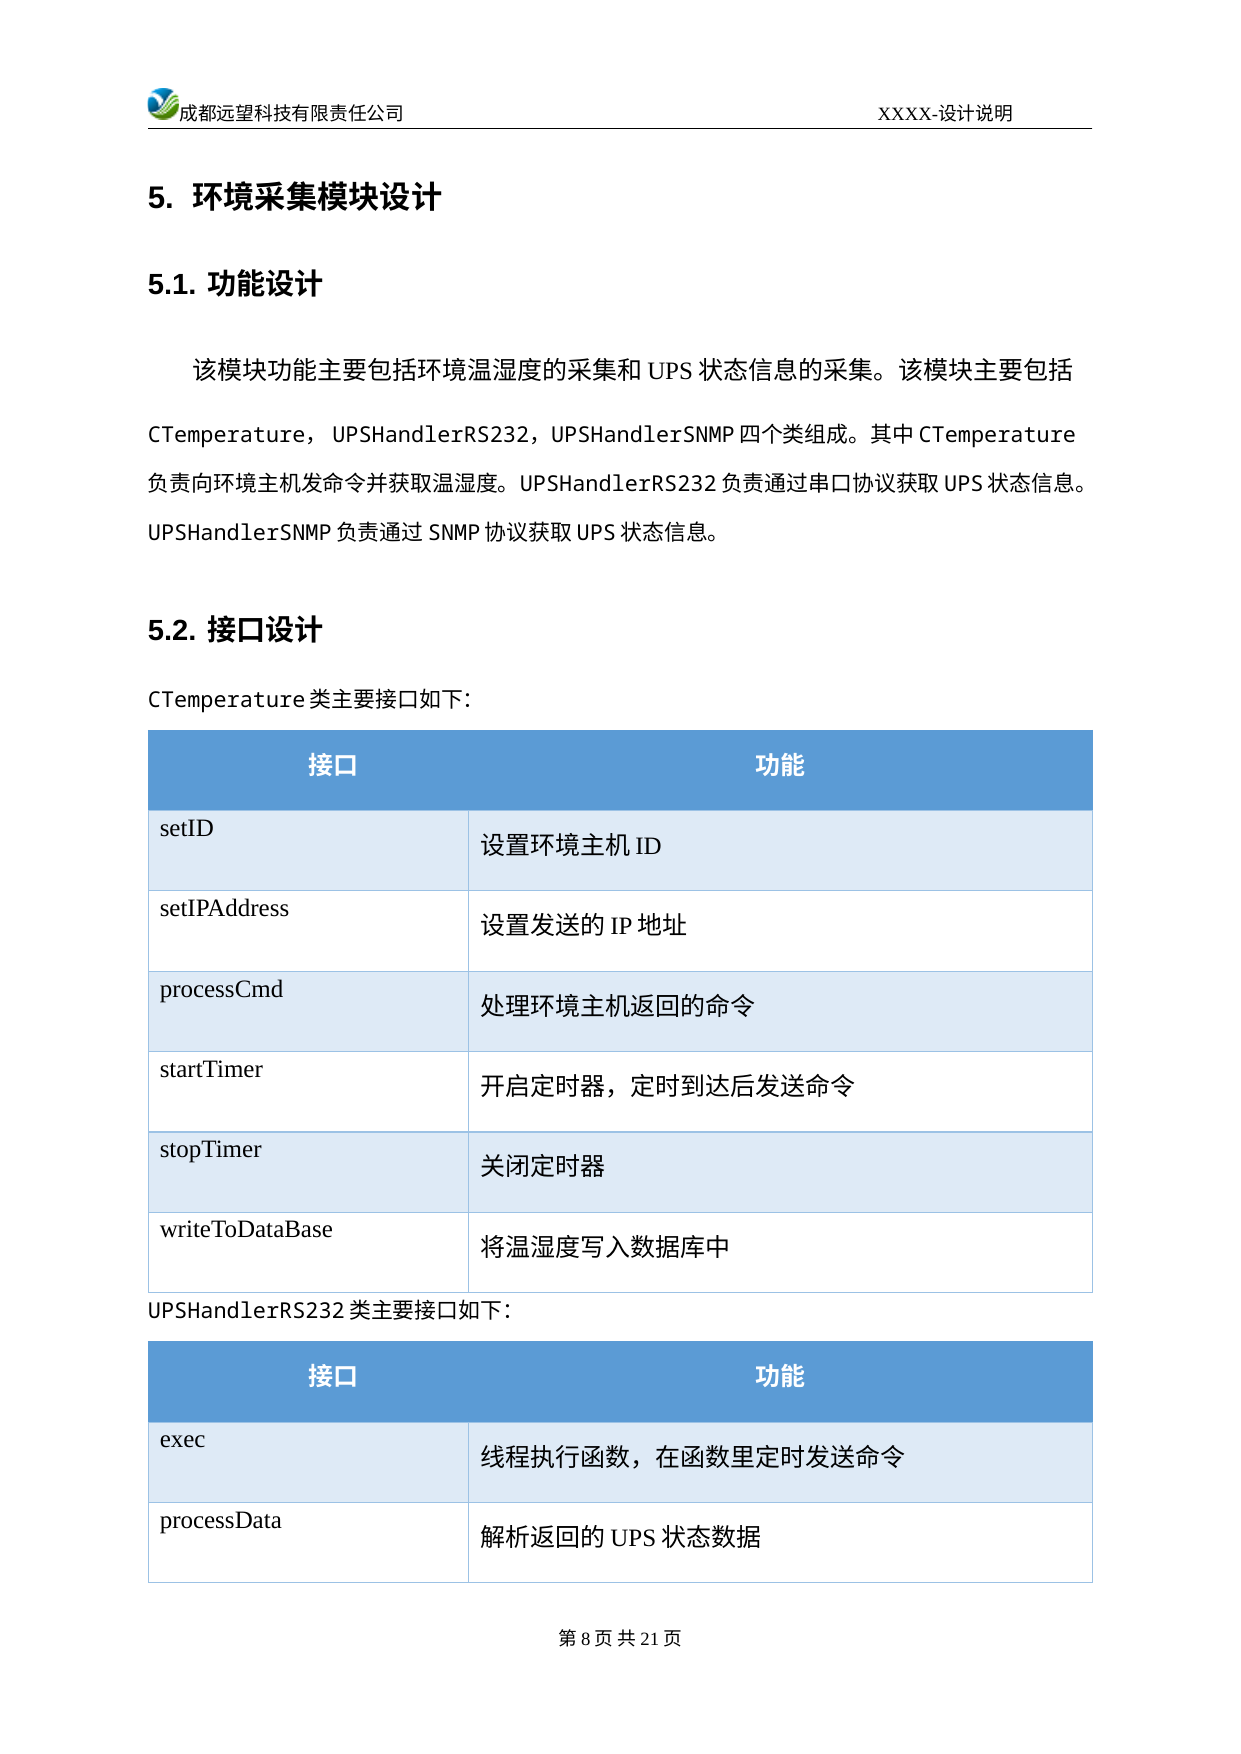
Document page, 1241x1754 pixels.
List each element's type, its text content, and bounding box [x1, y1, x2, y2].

table_cell 线程执行函数，在函数里定时发送命令 [469, 1423, 1092, 1502]
subtitle 环境采集模块设计 [148, 162, 1092, 227]
table_cell 关闭定时器 [469, 1133, 1092, 1212]
table_header 接口 [149, 1343, 468, 1422]
table_header 功能 [469, 1343, 1092, 1422]
picture [147, 88, 179, 120]
table_cell 解析返回的UPS状态数据 [469, 1503, 1092, 1582]
subtitle 接口设计 [148, 595, 1092, 660]
table_cell writeToDataBase [149, 1213, 468, 1292]
table_cell setID [149, 811, 468, 890]
table_cell 处理环境主机返回的命令 [469, 972, 1092, 1051]
text 该模块功能主要包括环境温湿度的采集和UPS状态信息的采集。该模块主要包括CTemperature， UPSHandlerRS232，UPSHandlerSNMP四个类组成。其中CTemperature负责向环境主机发命令并获取温湿度。UPSHandlerRS232负责通过串口协议获取UPS状态信息。UPSHandlerSNMP负责通过SNMP协议获取UPS状态信息。 [148, 336, 1092, 547]
subtitle 功能设计 [148, 249, 1092, 314]
table_cell processCmd [149, 972, 468, 1051]
table_cell 将温湿度写入数据库中 [469, 1213, 1092, 1292]
table_cell setIPAddress [149, 891, 468, 971]
text UPSHandlerRS232类主要接口如下： [148, 1293, 1092, 1326]
table_cell 开启定时器，定时到达后发送命令 [469, 1052, 1092, 1131]
table_cell startTimer [149, 1052, 468, 1131]
table_header 功能 [469, 731, 1092, 810]
text CTemperature类主要接口如下： [148, 681, 1092, 714]
table_cell processData [149, 1503, 468, 1582]
table_cell 设置环境主机ID [469, 811, 1092, 890]
table_cell 设置发送的IP地址 [469, 891, 1092, 971]
table_cell exec [149, 1423, 468, 1502]
table_header 接口 [149, 731, 468, 810]
table_cell stopTimer [149, 1133, 468, 1212]
